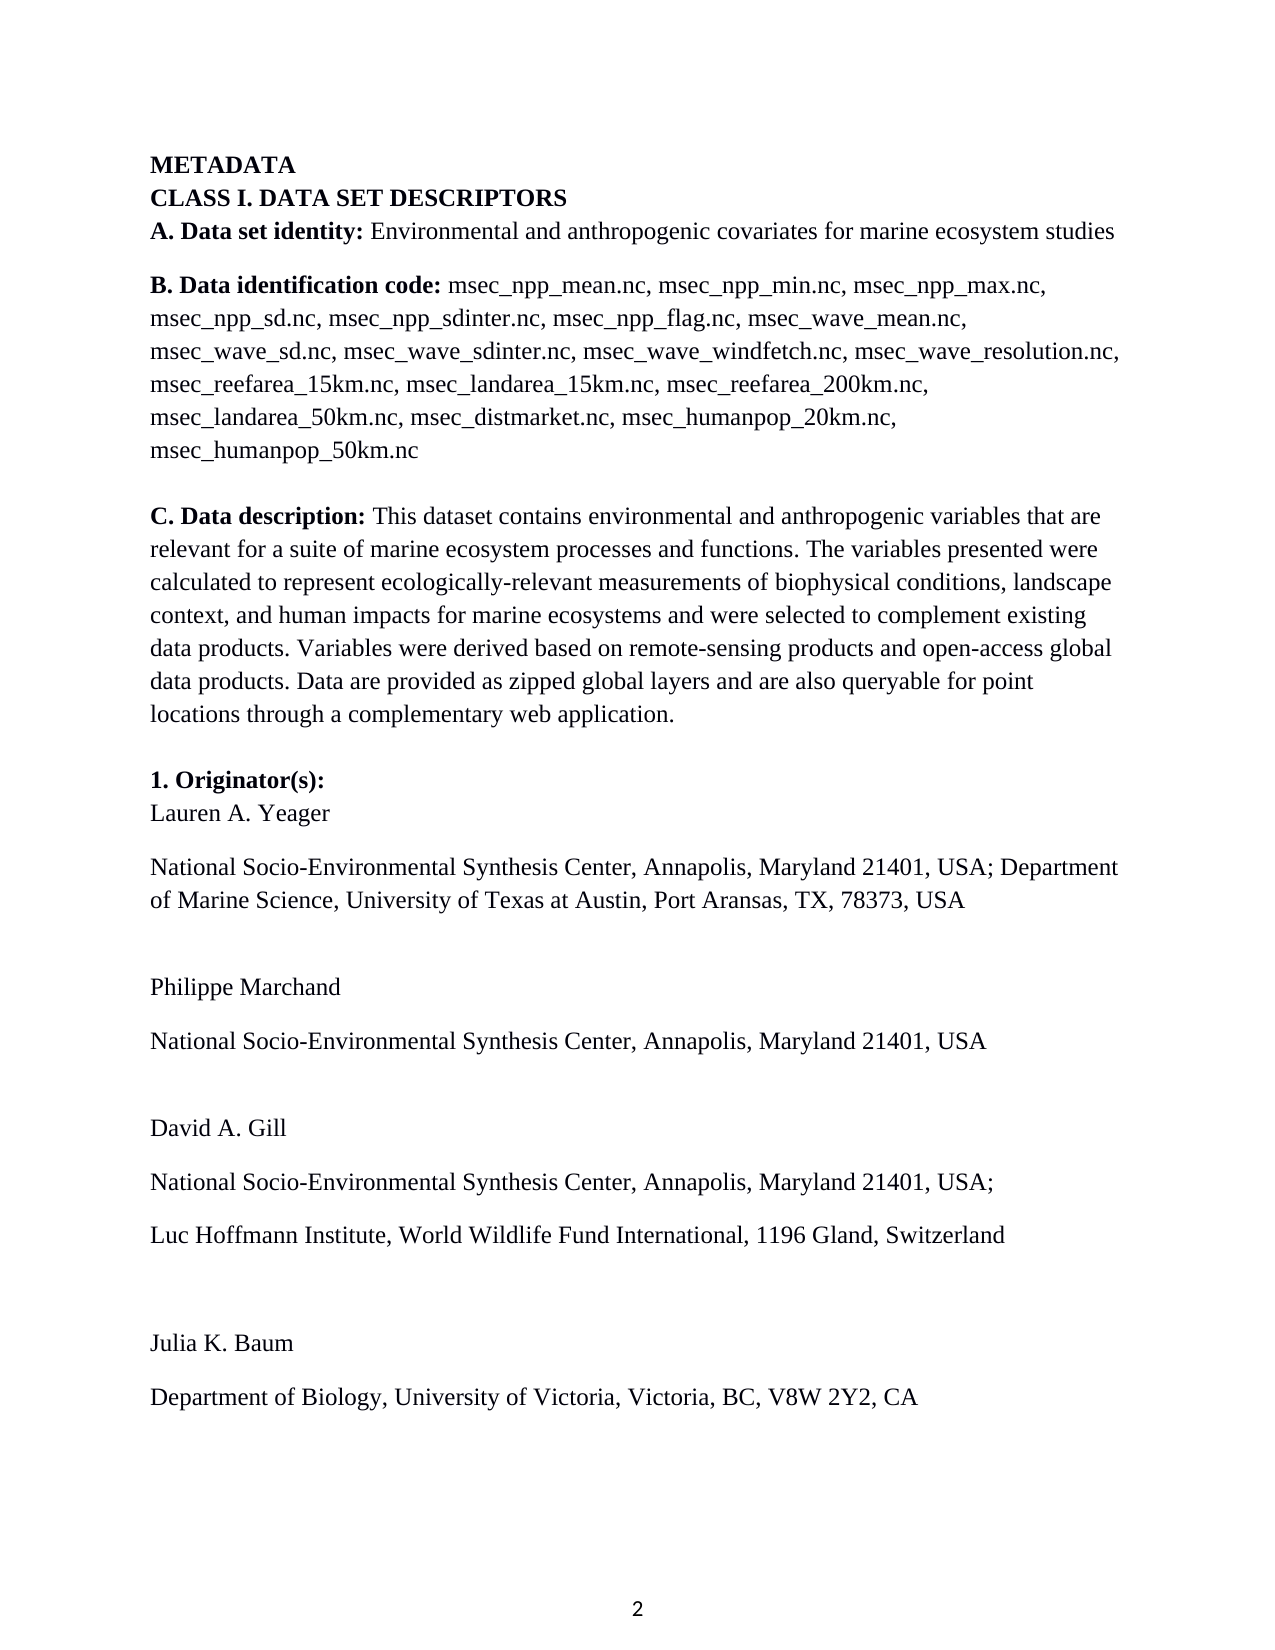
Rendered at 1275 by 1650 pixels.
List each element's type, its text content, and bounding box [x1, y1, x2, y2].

text National Socio-Environmental Synthesis Center, Annapolis, Maryland 21401, USA; [150, 1167, 1125, 1195]
text Lauren A. Yeager [150, 798, 1125, 827]
text Julia K. Baum [150, 1328, 1125, 1357]
list National Socio-Environmental Synthesis Center, Annapolis, Maryland 21401, USA; Department of Marine Science, University of Texas at Austin, Port Aransas, TX, 78373, USA [150, 852, 1125, 914]
text Luc Hoffmann Institute, World Wildlife Fund International, 1196 Gland, Switzerland [150, 1220, 1125, 1249]
text CLASS I. DATA SET DESCRIPTORS [150, 183, 1125, 212]
text C. Data description: This dataset contains environmental and anthropogenic variables that are relevant for a suite of marine ecosystem processes and functions. The variables presented were calculated to represent ecologically-relevant measurements of biophysical conditions, landscape context, and human impacts for marine ecosystems and were selected to complement existing data products. Variables were derived based on remote-sensing products and open-access global data products. Data are provided as zipped global layers and are also queryable for point locations through a complementary web application. [150, 501, 1125, 728]
text METADATA [150, 150, 1125, 179]
text 1. Originator(s): [150, 765, 1125, 794]
list National Socio-Environmental Synthesis Center, Annapolis, Maryland 21401, USA [150, 1026, 1125, 1054]
text A. Data set identity: Environmental and anthropogenic covariates for marine ecosystem studies [150, 216, 1125, 245]
text B. Data identification code: msec_npp_mean.nc, msec_npp_min.nc, msec_npp_max.nc, msec_npp_sd.nc, msec_npp_sdinter.nc, msec_npp_flag.nc, msec_wave_mean.nc, msec_wave_sd.nc, msec_wave_sdinter.nc, msec_wave_windfetch.nc, msec_wave_resolution.nc, msec_reefarea_15km.nc, msec_landarea_15km.nc, msec_reefarea_200km.nc, msec_landarea_50km.nc, msec_distmarket.nc, msec_humanpop_20km.nc, msec_humanpop_50km.nc [150, 270, 1125, 464]
text David A. Gill [150, 1113, 1125, 1141]
text Department of Biology, University of Victoria, Victoria, BC, V8W 2Y2, CA [150, 1382, 1125, 1411]
text Philippe Marchand [150, 972, 1125, 1001]
